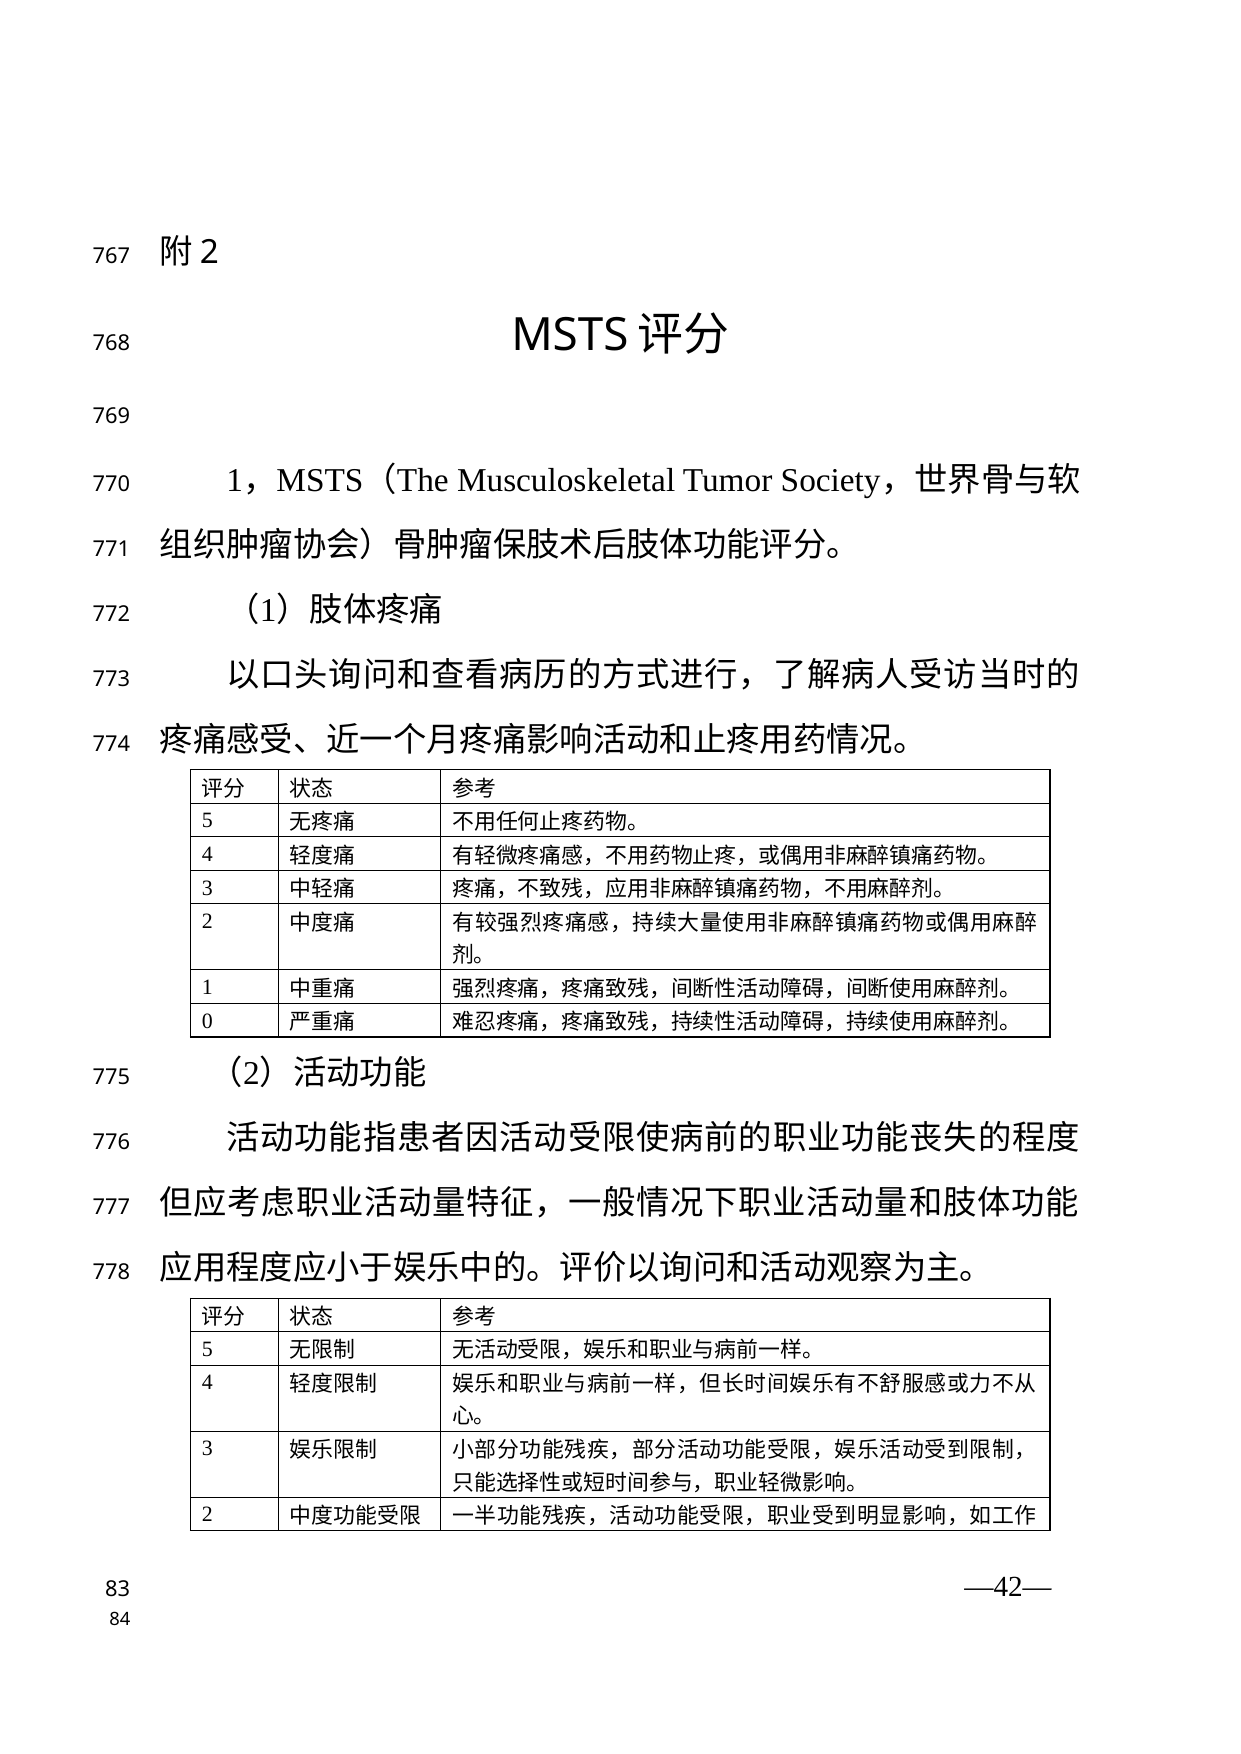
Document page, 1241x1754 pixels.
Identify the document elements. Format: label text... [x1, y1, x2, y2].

table_cell 无限制 [279, 1332, 440, 1364]
text MSTS评分 [159, 282, 1081, 379]
table_cell 娱乐和职业与病前一样，但长时间娱乐有不舒服感或力不从心。 [441, 1366, 1049, 1431]
table_cell 5 [191, 804, 278, 836]
table_cell 5 [191, 1332, 278, 1364]
text 1，MSTS（The Musculoskeletal Tumor Society，世界骨与软组织肿瘤协会）骨肿瘤保肢术后肢体功能评分。 [159, 444, 1081, 574]
table_cell 疼痛，不致残，应用非麻醉镇痛药物，不用麻醉剂。 [441, 871, 1049, 903]
table_header 状态 [279, 1299, 440, 1331]
table_cell 有轻微疼痛感，不用药物止疼，或偶用非麻醉镇痛药物。 [441, 837, 1049, 870]
text （2）活动功能 [159, 1037, 1081, 1102]
table_cell 3 [191, 871, 278, 903]
table_cell 3 [191, 1432, 278, 1497]
table_cell 0 [191, 1004, 278, 1036]
table_cell 中重痛 [279, 970, 440, 1003]
table_header 参考 [441, 770, 1049, 803]
table_header 评分 [191, 1299, 278, 1331]
text （1）肢体疼痛 [159, 574, 1081, 639]
table_cell 中度功能受限 [279, 1498, 440, 1530]
table_cell 4 [191, 837, 278, 870]
table_cell 难忍疼痛，疼痛致残，持续性活动障碍，持续使用麻醉剂。 [441, 1004, 1049, 1036]
table_header 状态 [279, 770, 440, 803]
text 附2 [159, 217, 1081, 282]
table_header 参考 [441, 1299, 1049, 1331]
table_cell 中度痛 [279, 904, 440, 969]
table_cell 2 [191, 1498, 278, 1530]
table_cell 强烈疼痛，疼痛致残，间断性活动障碍，间断使用麻醉剂。 [441, 970, 1049, 1003]
table_cell 小部分功能残疾，部分活动功能受限，娱乐活动受到限制，只能选择性或短时间参与，职业轻微影响。 [441, 1432, 1049, 1497]
table_cell 1 [191, 970, 278, 1003]
table_cell 轻度痛 [279, 837, 440, 870]
table_cell 严重痛 [279, 1004, 440, 1036]
text 活动功能指患者因活动受限使病前的职业功能丧失的程度，但应考虑职业活动量特征，一般情况下职业活动量和肢体功能应用程度应小于娱乐中的。评价以询问和活动观察为主。 [159, 1102, 1081, 1297]
table_cell 中轻痛 [279, 871, 440, 903]
table_cell 娱乐限制 [279, 1432, 440, 1497]
table_cell 4 [191, 1366, 278, 1431]
table_cell 无疼痛 [279, 804, 440, 836]
table_cell 无活动受限，娱乐和职业与病前一样。 [441, 1332, 1049, 1364]
table_header 评分 [191, 770, 278, 803]
table_cell 轻度限制 [279, 1366, 440, 1431]
table_cell 不用任何止疼药物。 [441, 804, 1049, 836]
table_cell 2 [191, 904, 278, 969]
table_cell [441, 1498, 1049, 1530]
table_cell 有较强烈疼痛感，持续大量使用非麻醉镇痛药物或偶用麻醉剂。 [441, 904, 1049, 969]
text 以口头询问和查看病历的方式进行，了解病人受访当时的疼痛感受、近一个月疼痛影响活动和止疼用药情况。 [159, 639, 1081, 769]
